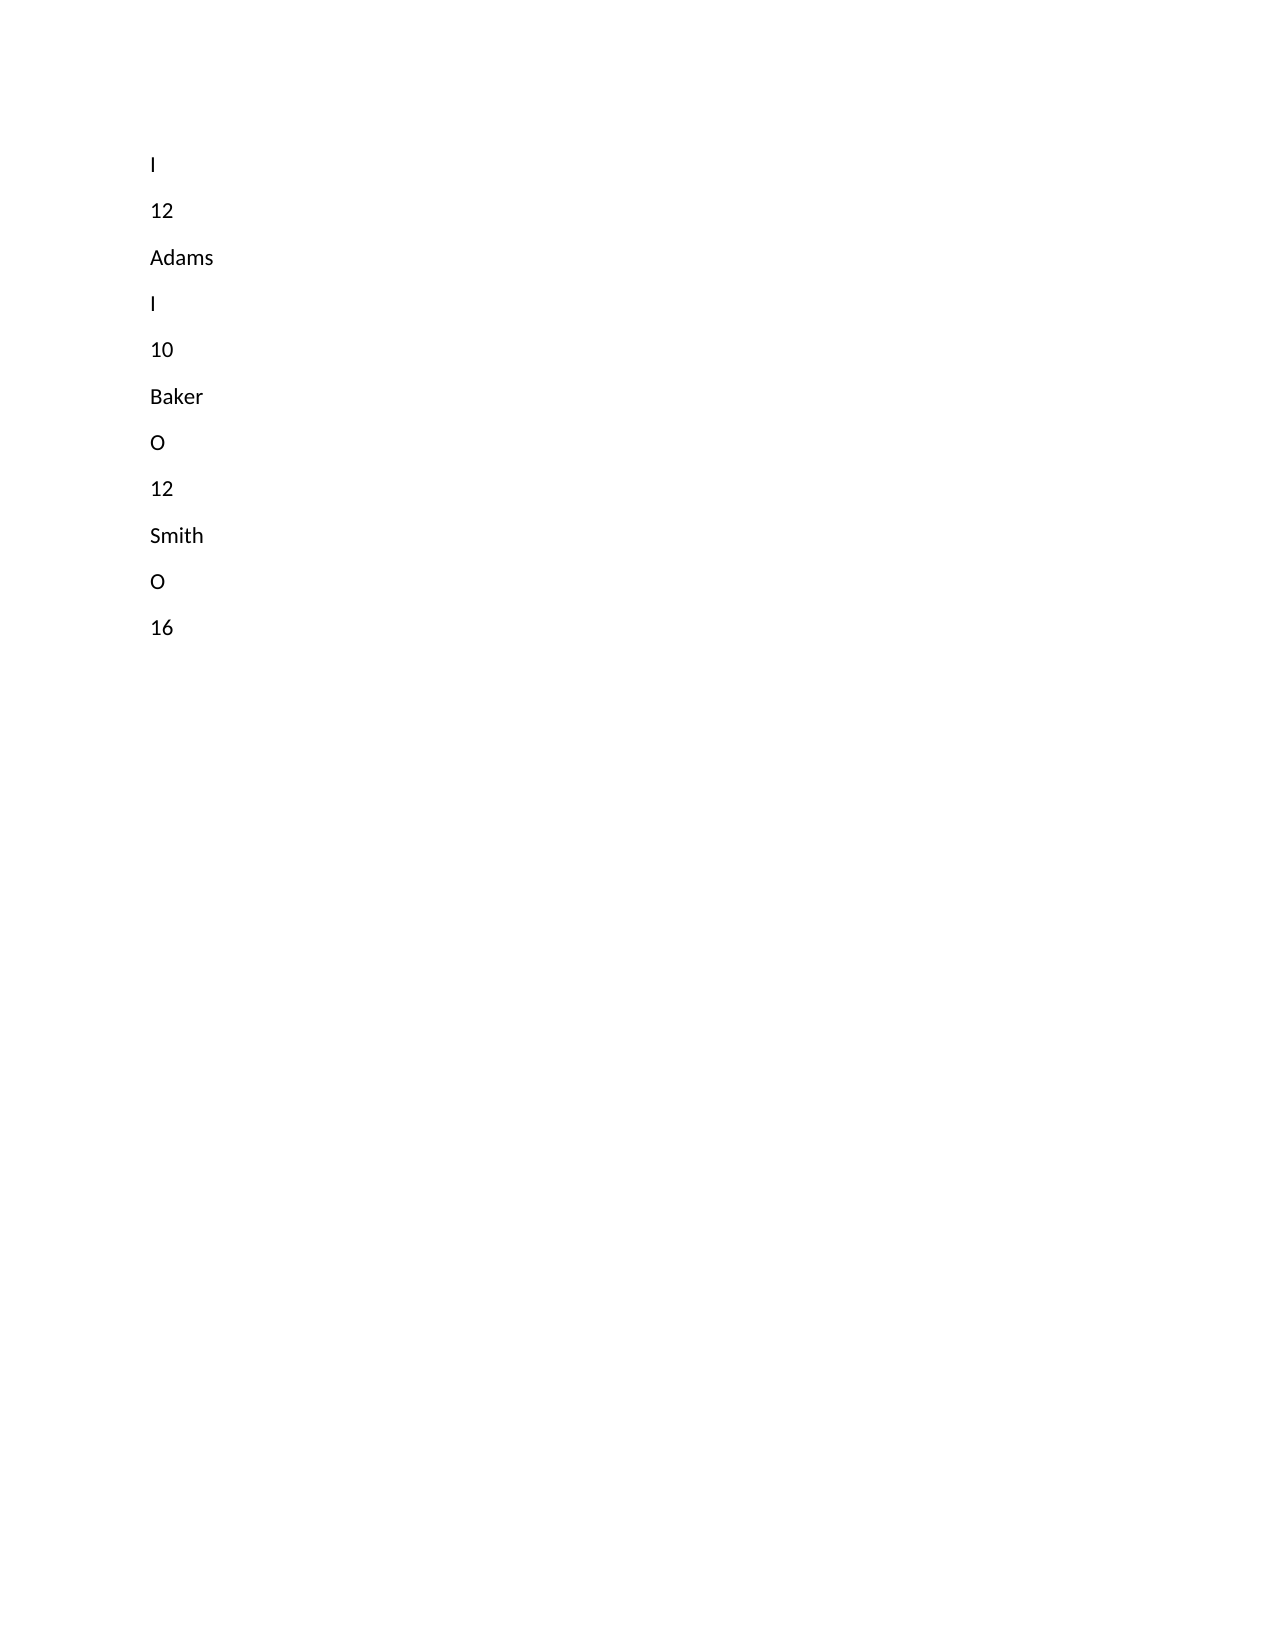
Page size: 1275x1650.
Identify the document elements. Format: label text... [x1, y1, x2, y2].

text O [150, 428, 1125, 456]
text 10 [150, 335, 1125, 363]
text 16 [150, 613, 1125, 642]
text Smith [150, 521, 1125, 549]
text 12 [150, 474, 1125, 502]
text O [150, 567, 1125, 595]
text Adams [150, 243, 1125, 271]
text 12 [150, 196, 1125, 224]
text I [150, 150, 1125, 178]
text I [150, 289, 1125, 317]
text Baker [150, 382, 1125, 410]
